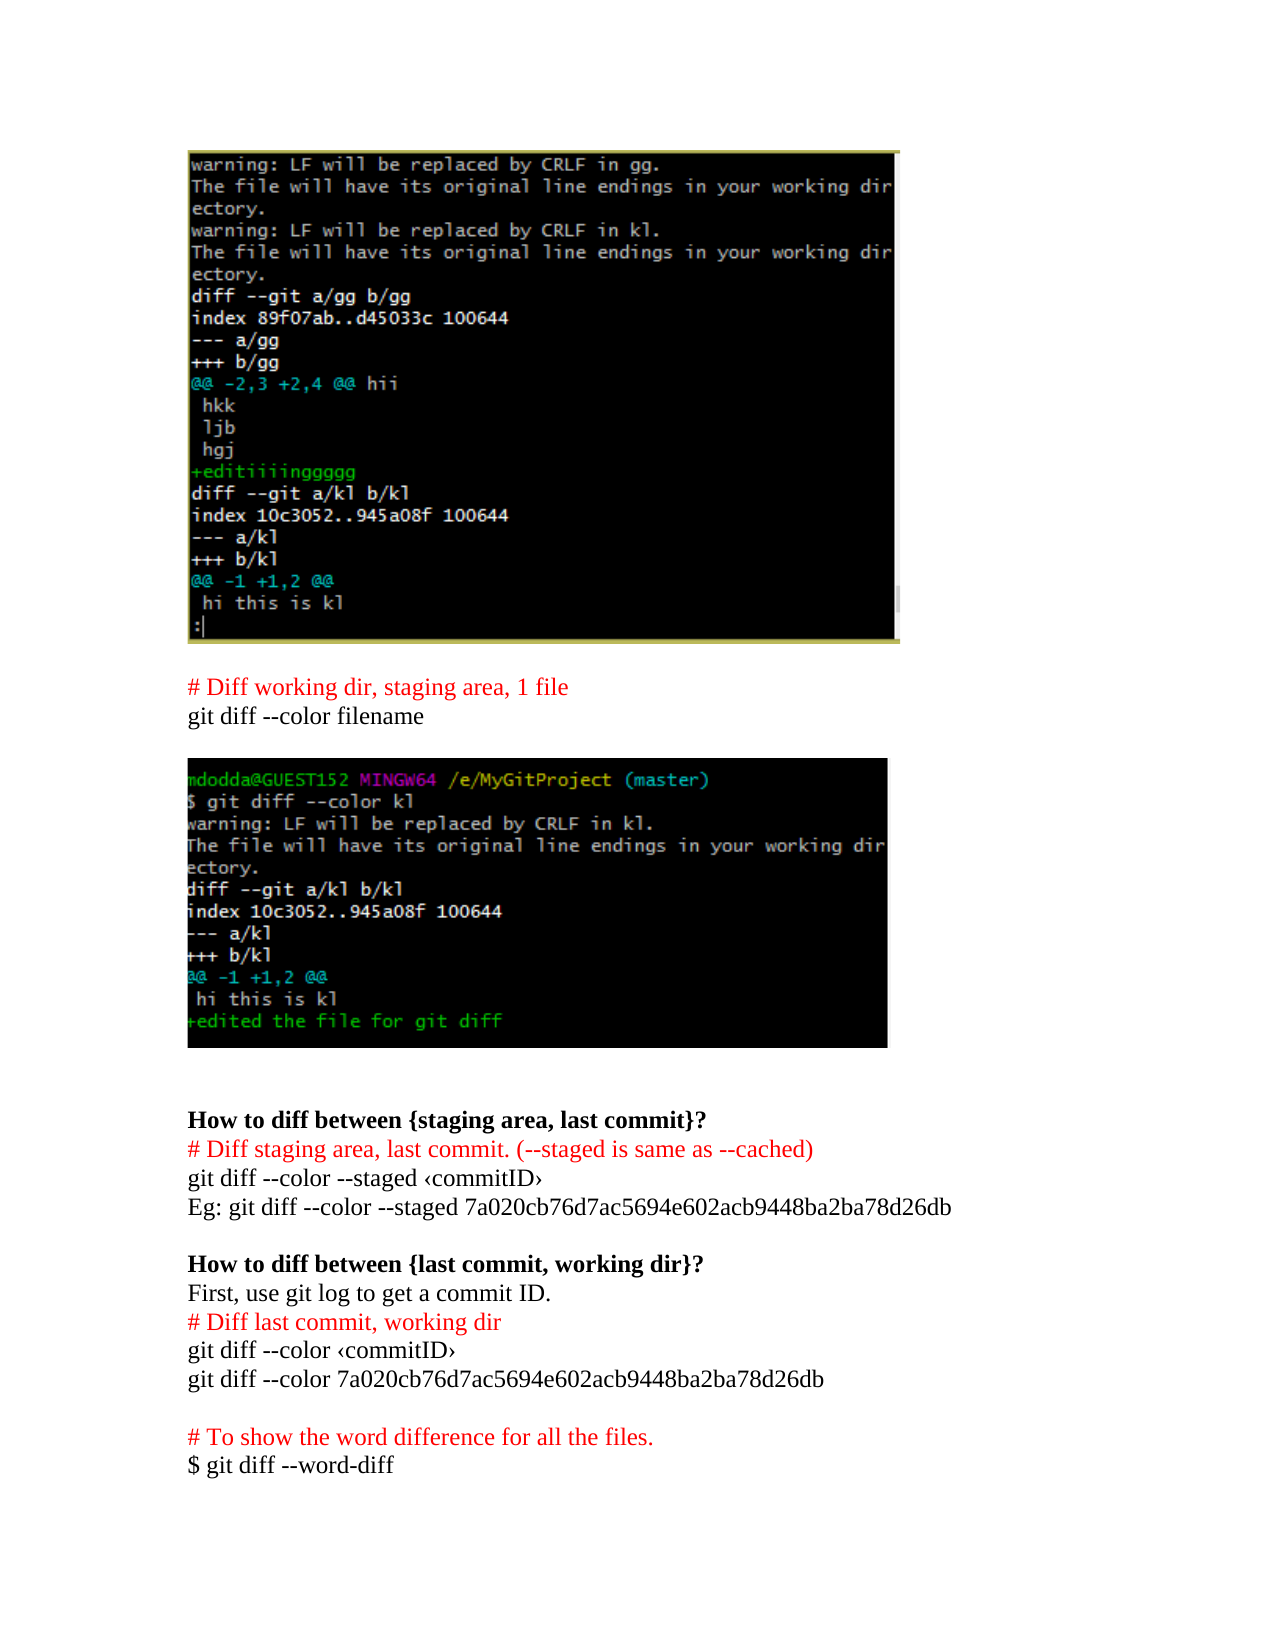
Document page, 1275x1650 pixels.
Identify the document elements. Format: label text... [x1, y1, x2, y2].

text How to diff between {staging area, last commit}? [187, 1105, 1125, 1134]
text First, use git log to get a commit ID. [187, 1278, 1125, 1307]
text git diff --color --staged ‹commitID› [187, 1163, 1125, 1192]
text # Diff working dir, staging area, 1 file [187, 672, 1125, 701]
text # Diff staging area, last commit. (--staged is same as --cached) [187, 1134, 1125, 1163]
text git diff --color 7a020cb76d7ac5694e602acb9448ba2ba78d26db [187, 1364, 1125, 1393]
text git diff --color ‹commitID› [187, 1335, 1125, 1364]
picture [187, 758, 891, 1048]
picture [187, 150, 901, 644]
text How to diff between {last commit, working dir}? [187, 1249, 1125, 1278]
text # Diff last commit, working dir [187, 1307, 1125, 1335]
text git diff --color filename [187, 701, 1125, 730]
text # To show the word difference for all the files. [187, 1422, 1125, 1450]
text Eg: git diff --color --staged 7a020cb76d7ac5694e602acb9448ba2ba78d26db [187, 1192, 1125, 1220]
text $ git diff --word-diff [187, 1450, 1125, 1479]
